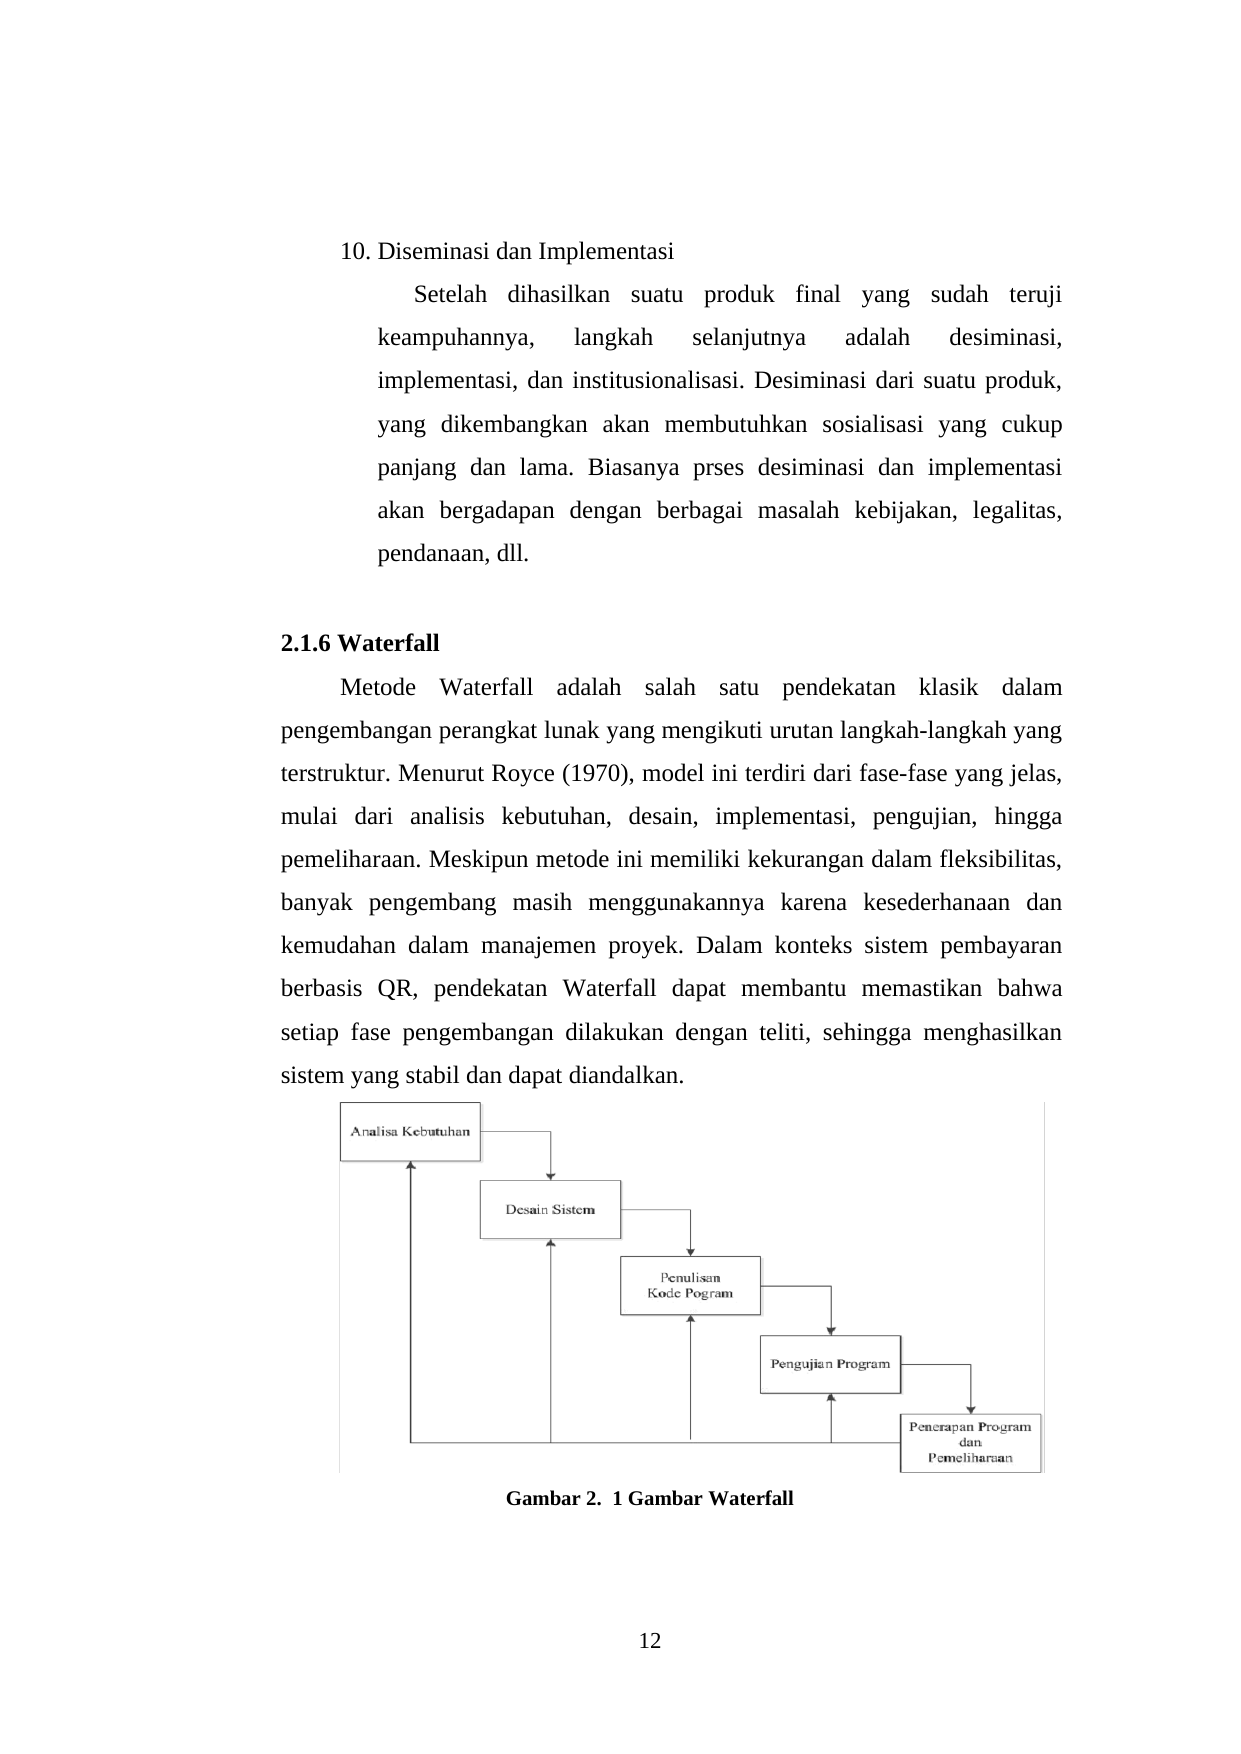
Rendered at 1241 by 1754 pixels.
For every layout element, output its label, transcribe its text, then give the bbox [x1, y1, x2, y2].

text Gambar 2. 1 Gambar Waterfall [236, 1486, 1063, 1510]
list Diseminasi dan Implementasi [340, 236, 1063, 265]
subtitle 2.1.6 Waterfall [281, 628, 1063, 657]
picture [339, 1102, 1045, 1473]
text Metode Waterfall adalah salah satu pendekatan klasik dalam pengembangan perangkat lunak yang mengikuti urutan langkah-langkah yang terstruktur. Menurut Royce (1970), model ini terdiri dari fase-fase yang jelas, mulai dari analisis kebutuhan, desain, implementasi, pengujian, hingga pemeliharaan. Meskipun metode ini memiliki kekurangan dalam fleksibilitas, banyak pengembang masih menggunakannya karena kesederhanaan dan kemudahan dalam manajemen proyek. Dalam konteks sistem pembayaran berbasis QR, pendekatan Waterfall dapat membantu memastikan bahwa setiap fase pengembangan dilakukan dengan teliti, sehingga menghasilkan sistem yang stabil dan dapat diandalkan. [281, 672, 1063, 1088]
list Setelah dihasilkan suatu produk final yang sudah teruji keampuhannya, langkah selanjutnya adalah desiminasi, implementasi, dan institusionalisasi. Desiminasi dari suatu produk, yang dikembangkan akan membutuhkan sosialisasi yang cukup panjang dan lama. Biasanya prses desiminasi dan implementasi akan bergadapan dengan berbagai masalah kebijakan, legalitas, pendanaan, dll. [377, 279, 1063, 567]
